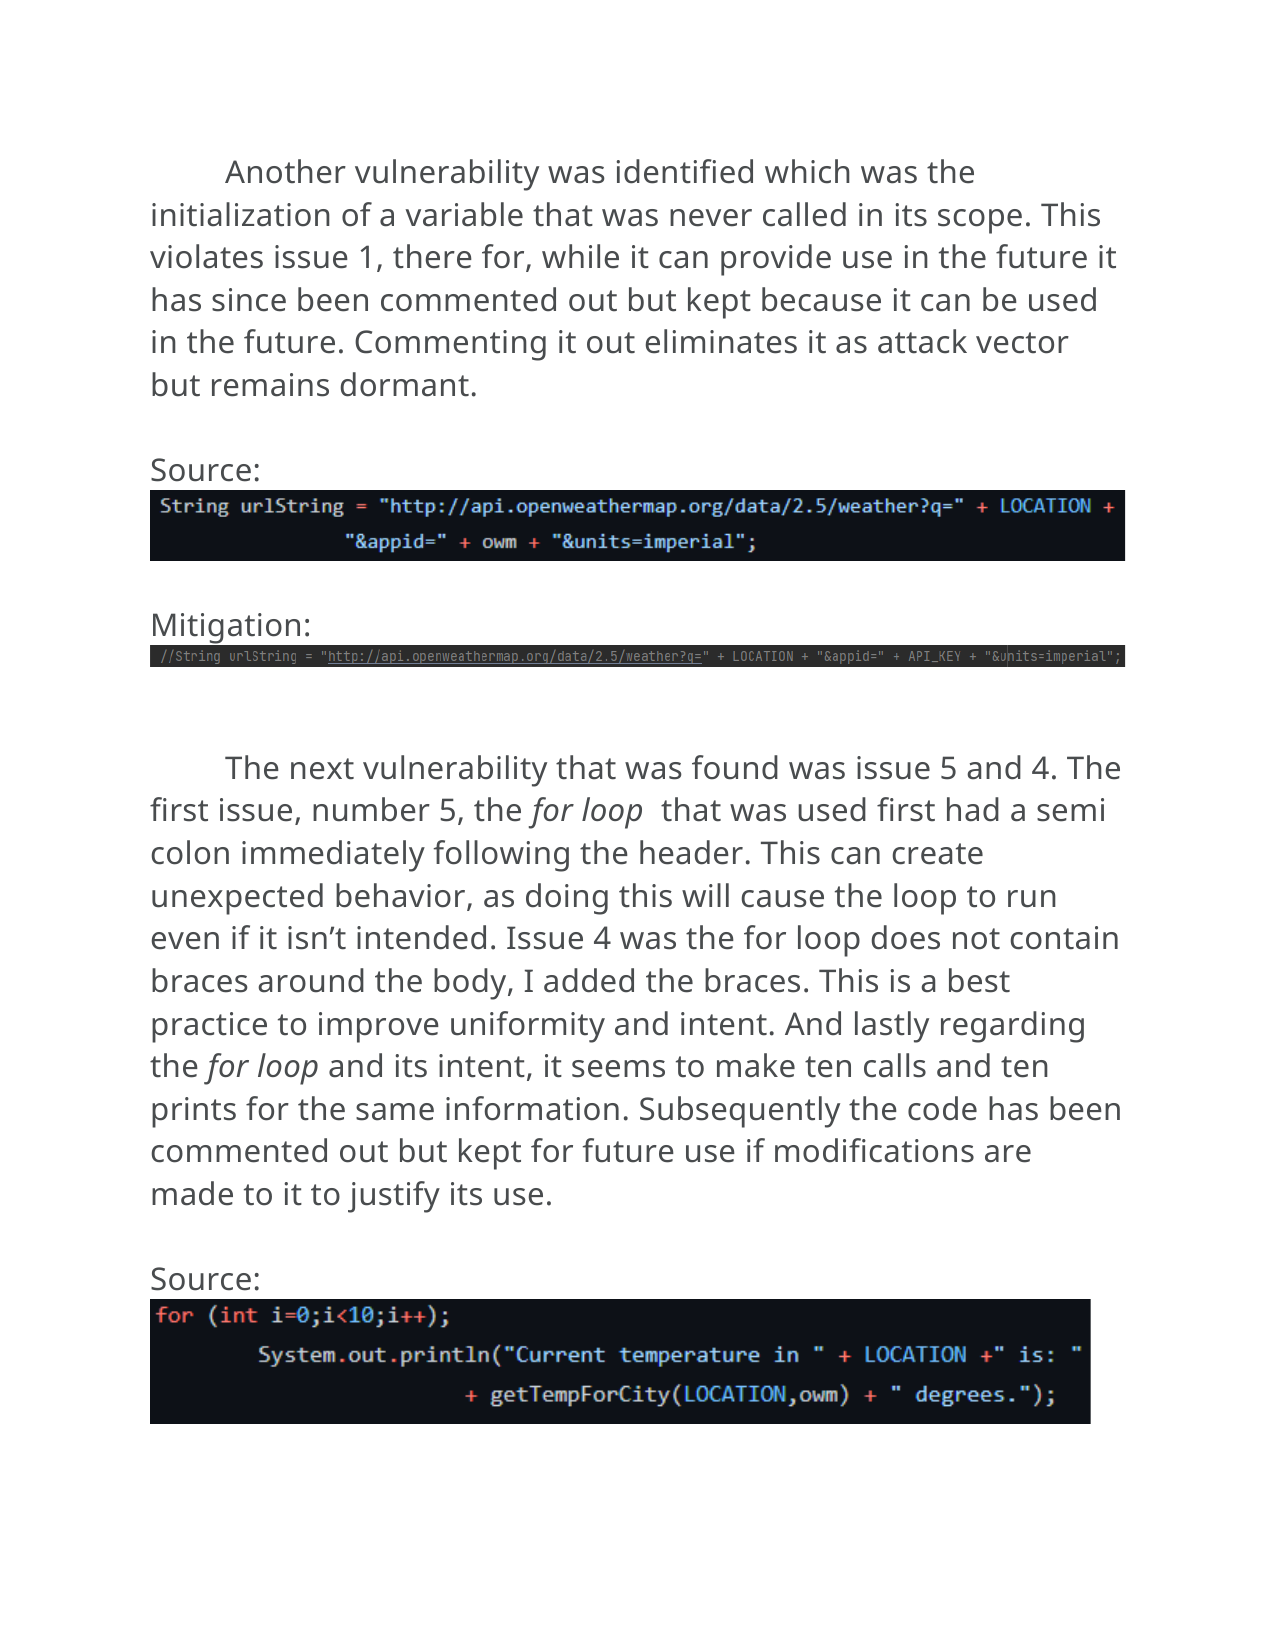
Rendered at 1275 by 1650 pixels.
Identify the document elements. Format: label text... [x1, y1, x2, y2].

picture [150, 490, 1125, 561]
text Mitigation: [150, 603, 1125, 645]
text Another vulnerability was identified which was the initialization of a variable that was never called in its scope. This violates issue 1, there for, while it can provide use in the future it has since been commented out but kept because it can be used in the future. Commenting it out eliminates it as attack vector but remains dormant. [150, 150, 1125, 406]
text Source: [150, 448, 1125, 490]
picture [150, 1299, 1091, 1424]
text The next vulnerability that was found was issue 5 and 4. The first issue, number 5, the for loop that was used first had a semi colon immediately following the header. This can create unexpected behavior, as doing this will cause the loop to run even if it isn’t intended. Issue 4 was the for loop does not contain braces around the body, I added the braces. This is a best practice to improve uniformity and intent. And lastly regarding the for loop and its intent, it seems to make ten calls and ten prints for the same information. Subsequently the code has been commented out but kept for future use if modifications are made to it to justify its use. [150, 746, 1125, 1214]
picture [150, 645, 1125, 667]
